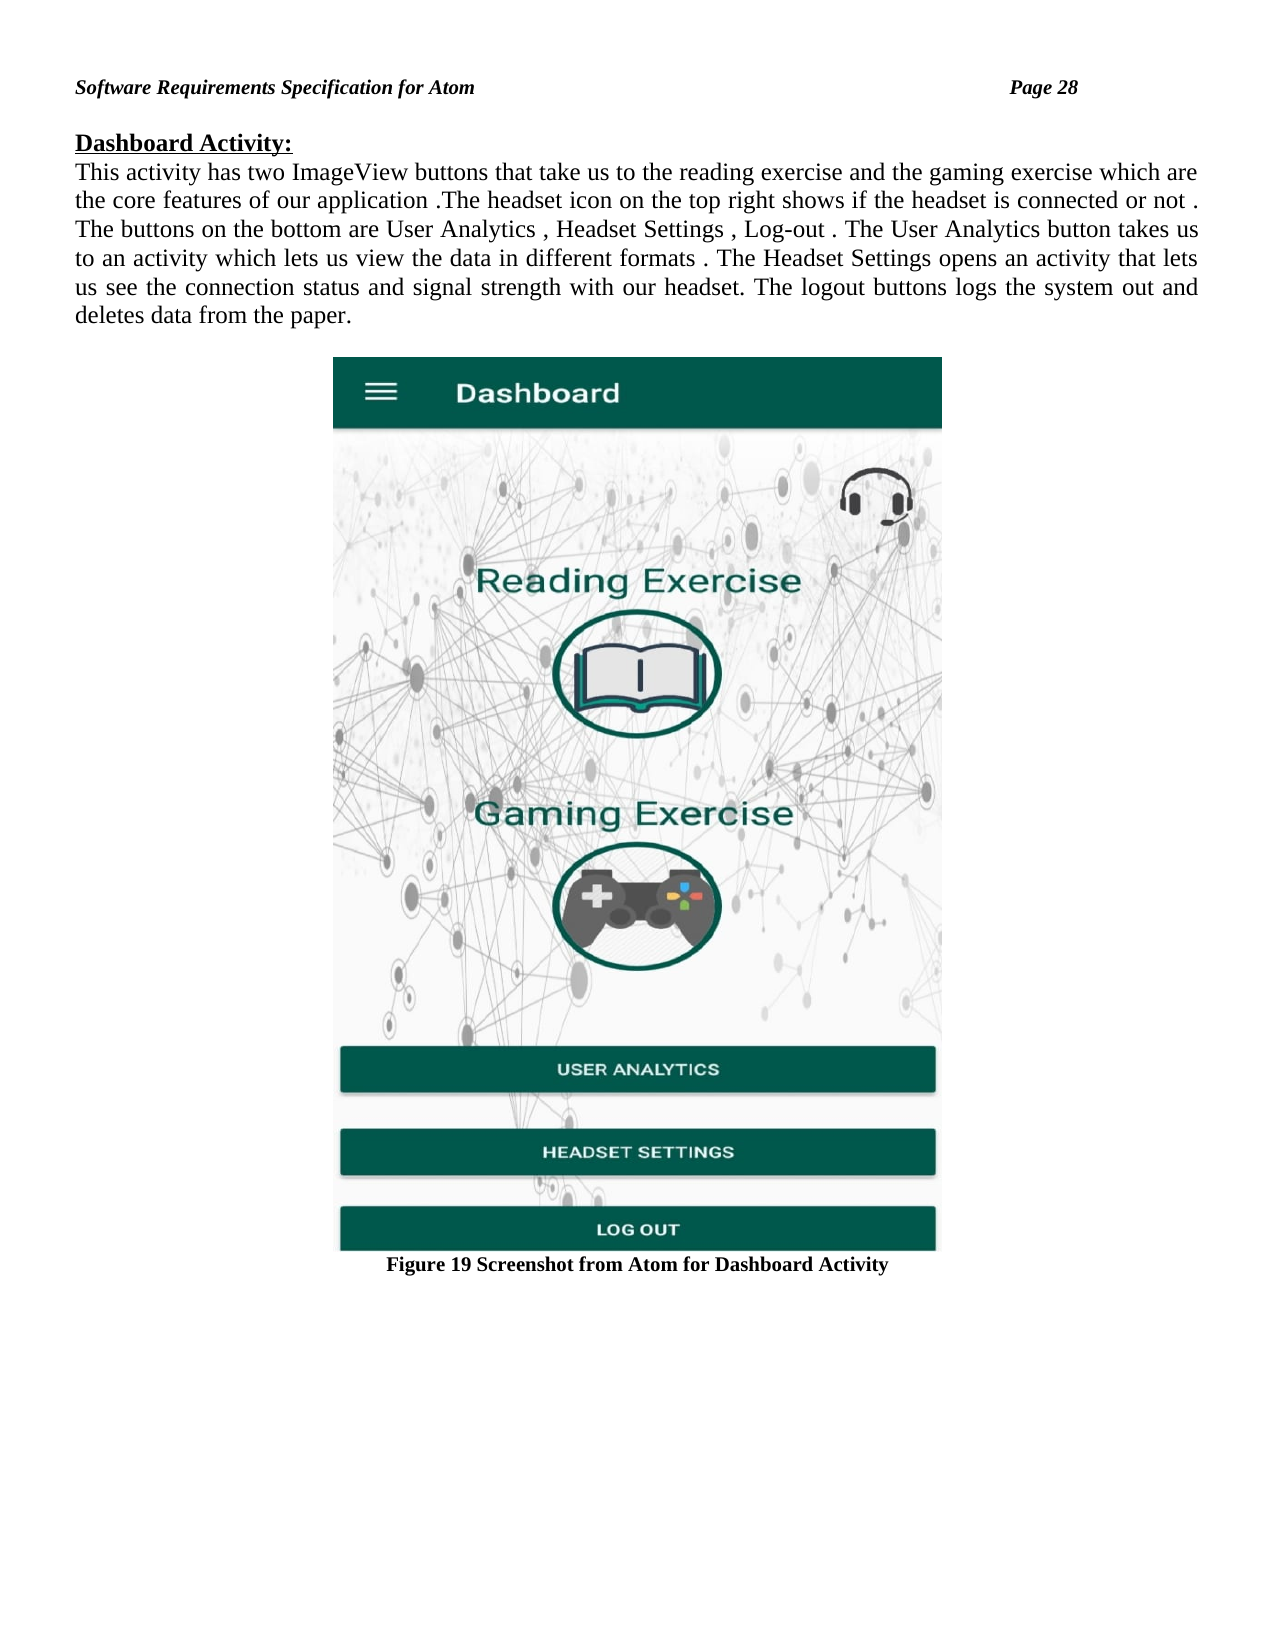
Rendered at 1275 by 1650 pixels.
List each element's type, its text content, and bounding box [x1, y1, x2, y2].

text Dashboard Activity: [75, 128, 1200, 157]
text Figure 19 Screenshot from Atom for Dashboard Activity [75, 1252, 1200, 1276]
text This activity has two ImageView buttons that take us to the reading exercise and the gaming exercise which are the core features of our application .The headset icon on the top right shows if the headset is connected or not . The buttons on the bottom are User Analytics , Headset Settings , Log-out . The User Analytics button takes us to an activity which lets us view the data in different formats . The Headset Settings opens an activity that lets us see the connection status and signal strength with our headset. The logout buttons logs the system out and deletes data from the paper. [75, 157, 1200, 329]
picture [333, 357, 942, 1252]
